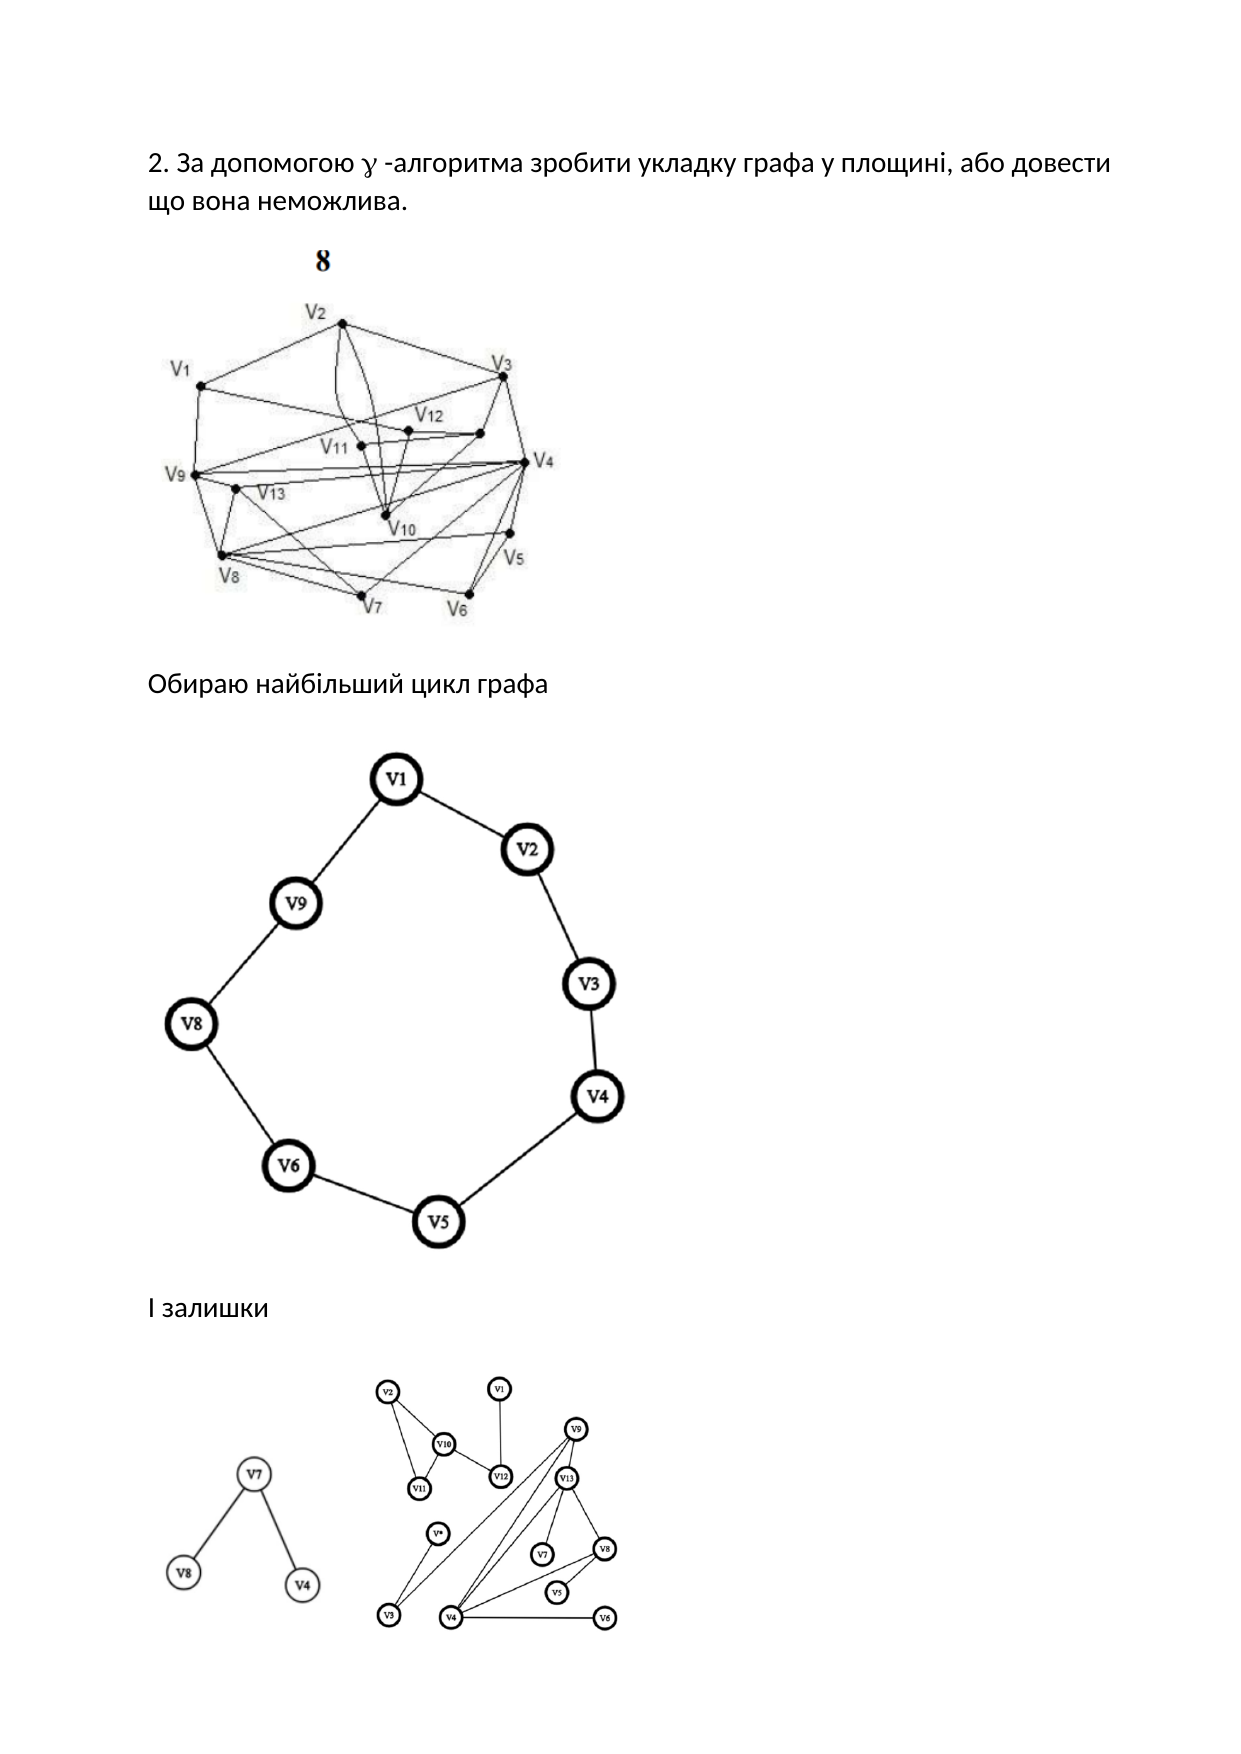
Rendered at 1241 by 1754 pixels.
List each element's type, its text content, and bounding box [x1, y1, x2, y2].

text 2. За допомогою -алгоритма зробити укладку графа у площині, або довести що вона неможлива. [148, 144, 1152, 218]
picture [147, 719, 679, 1270]
picture [147, 1343, 665, 1658]
text Обираю найбільший цикл графа [148, 665, 1152, 700]
text І залишки [148, 1289, 1152, 1324]
picture [147, 237, 563, 646]
